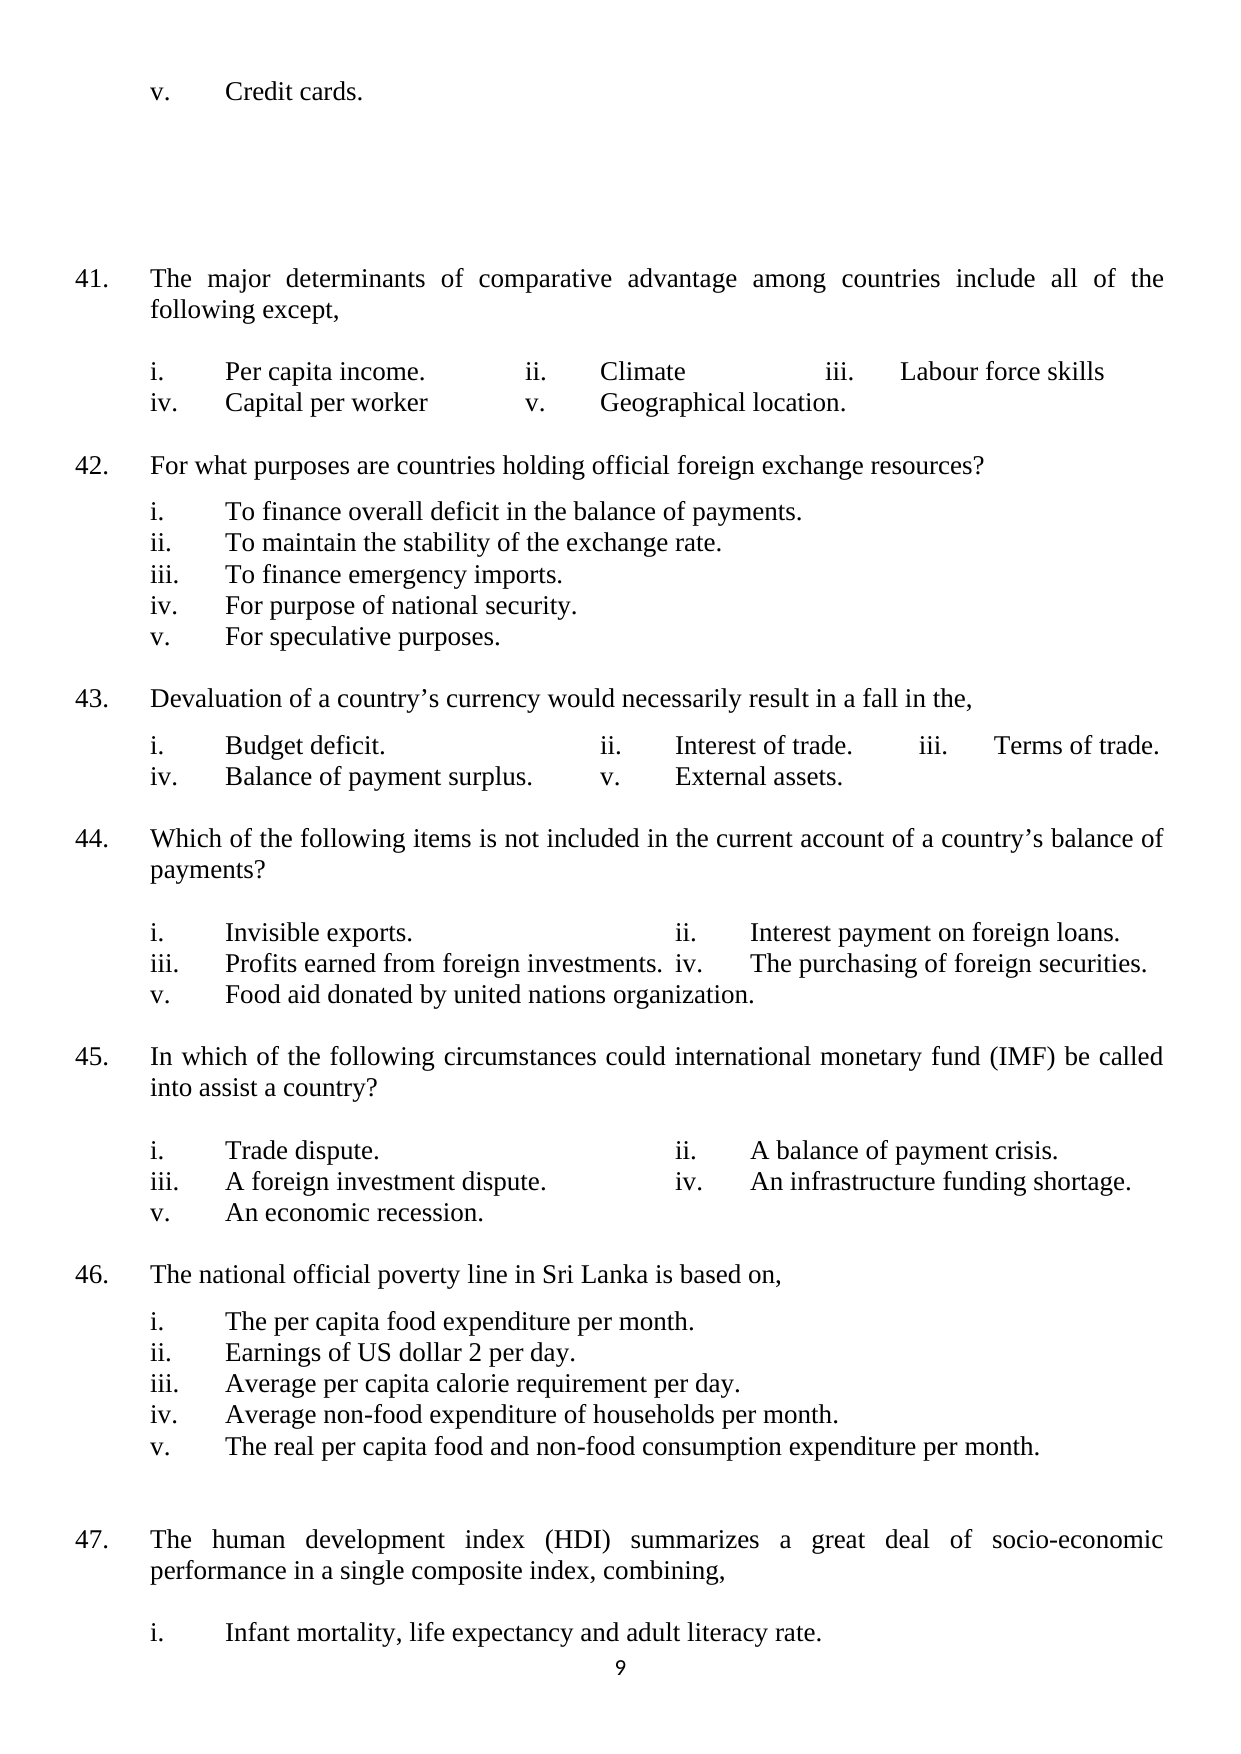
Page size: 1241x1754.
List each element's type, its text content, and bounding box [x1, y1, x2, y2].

text v. Food aid donated by united nations organization. [75, 978, 1165, 1009]
text iii. To finance emergency imports. [75, 558, 1165, 589]
text iv. Capital per worker v. Geographical location. [75, 386, 1165, 418]
text i. The per capita food expenditure per month. [75, 1305, 1165, 1336]
text 43. Devaluation of a country’s currency would necessarily result in a fall in the, [75, 682, 1165, 713]
text v. Credit cards. [75, 75, 1165, 106]
text i. Per capita income. ii. Climate iii. Labour force skills [75, 355, 1165, 386]
text iii. Profits earned from foreign investments. iv. The purchasing of foreign securities. [75, 947, 1165, 978]
text i. Infant mortality, life expectancy and adult literacy rate. [75, 1617, 1165, 1648]
text 45. In which of the following circumstances could international monetary fund (IMF) be called into assist a country? [75, 1040, 1165, 1103]
text 41. The major determinants of comparative advantage among countries include all of the following except, [75, 262, 1165, 324]
text 47. The human development index (HDI) summarizes a great deal of socio-economic performance in a single composite index, combining, [75, 1523, 1165, 1585]
text ii. Earnings of US dollar 2 per day. [75, 1336, 1165, 1367]
text i. Budget deficit. ii. Interest of trade. iii. Terms of trade. [75, 729, 1165, 760]
text i. Trade dispute. ii. A balance of payment crisis. [75, 1134, 1165, 1165]
text iv. Average non-food expenditure of households per month. [75, 1398, 1165, 1430]
text v. The real per capita food and non-food consumption expenditure per month. [75, 1430, 1165, 1461]
text v. For speculative purposes. [75, 620, 1165, 651]
text 46. The national official poverty line in Sri Lanka is based on, [75, 1258, 1165, 1289]
text iv. Balance of payment surplus. v. External assets. [75, 760, 1165, 791]
text i. To finance overall deficit in the balance of payments. [75, 495, 1165, 527]
text ii. To maintain the stability of the exchange rate. [75, 527, 1165, 558]
text iv. For purpose of national security. [75, 589, 1165, 620]
text 44. Which of the following items is not included in the current account of a country’s balance of payments? [75, 822, 1165, 885]
text iii. Average per capita calorie requirement per day. [75, 1367, 1165, 1398]
text iii. A foreign investment dispute. iv. An infrastructure funding shortage. [75, 1165, 1165, 1196]
text i. Invisible exports. ii. Interest payment on foreign loans. [75, 916, 1165, 947]
text v. An economic recession. [75, 1196, 1165, 1227]
text 42. For what purposes are countries holding official foreign exchange resources? [75, 449, 1165, 480]
